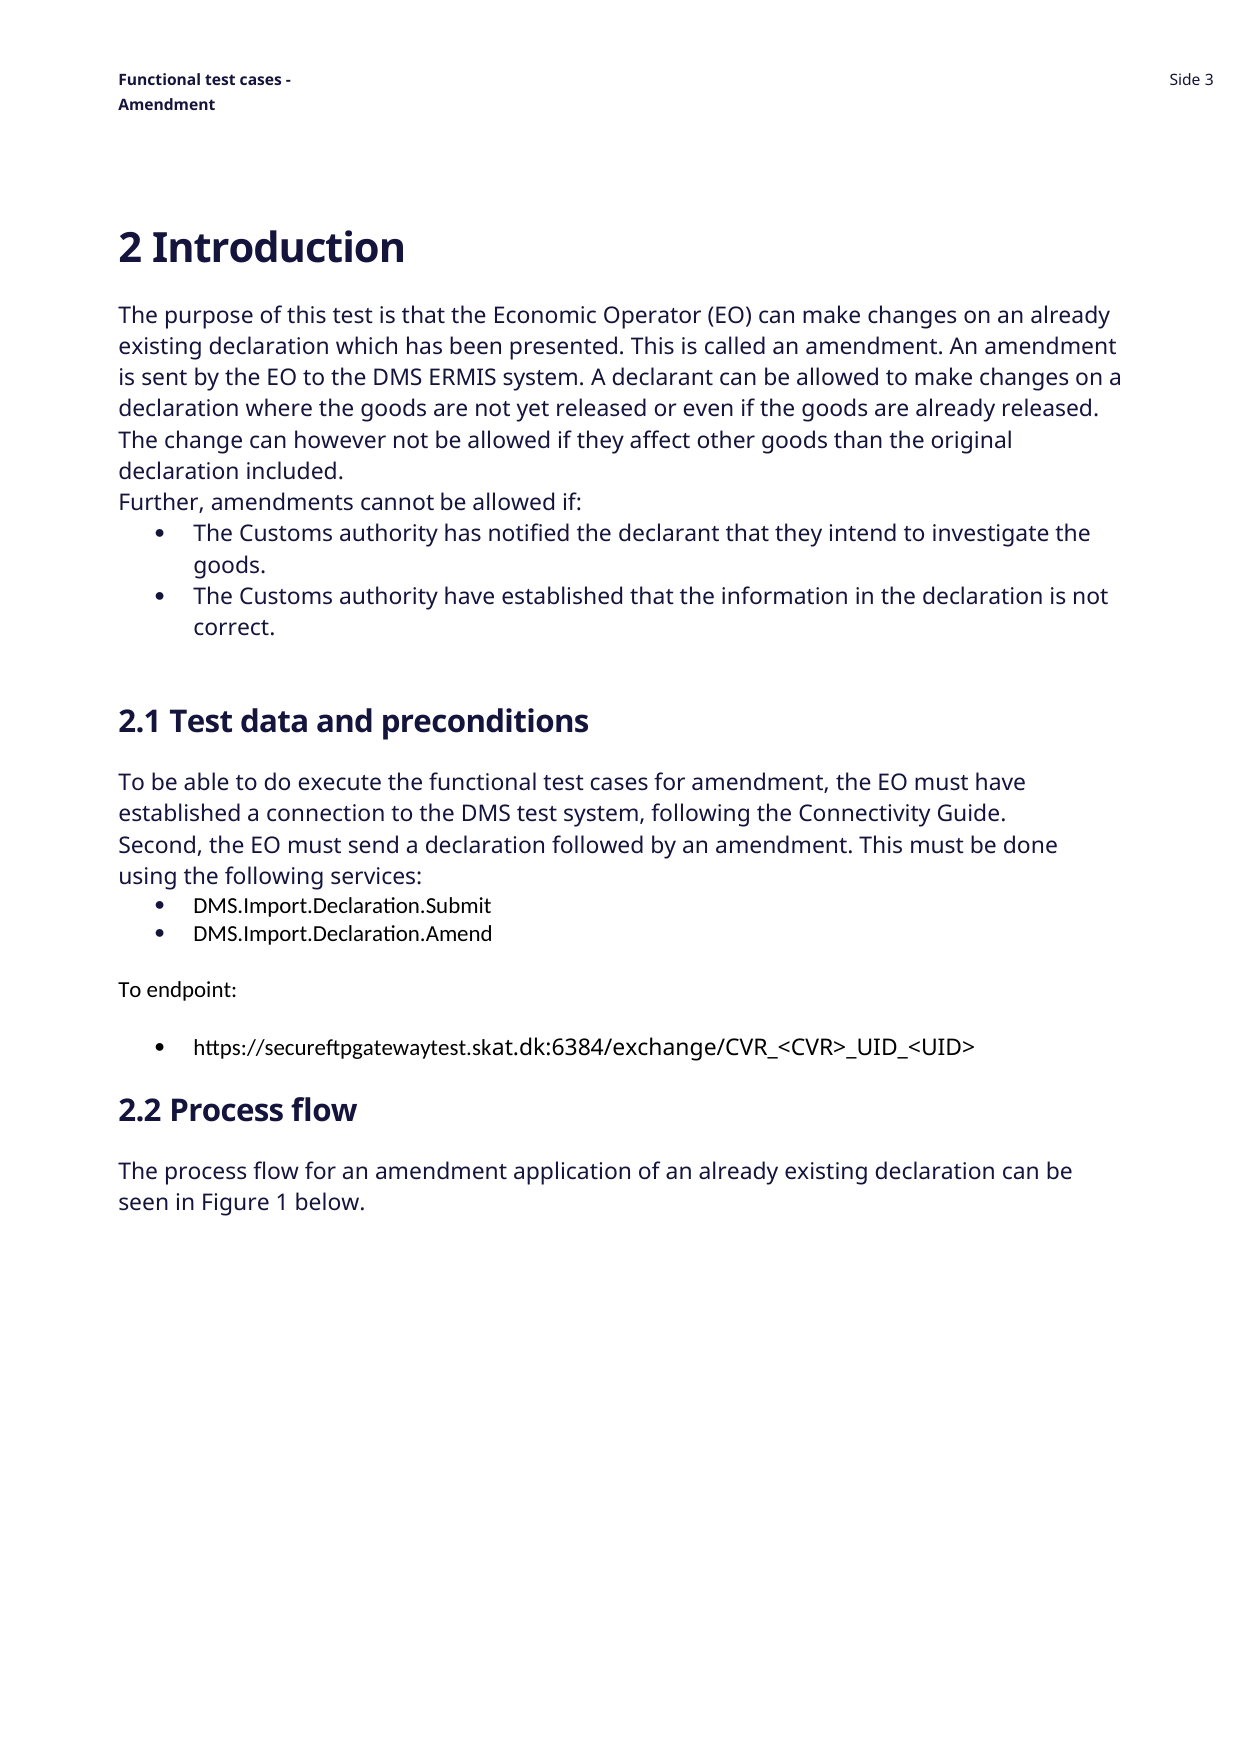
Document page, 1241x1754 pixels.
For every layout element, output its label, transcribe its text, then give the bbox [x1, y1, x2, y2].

text The process flow for an amendment application of an already existing declaration can be seen in Figure 1 below. [118, 1155, 1122, 1218]
list DMS.Import.Declaration.Amend [156, 919, 1122, 947]
list DMS.Import.Declaration.Submit [156, 891, 1122, 919]
text To be able to do execute the functional test cases for amendment, the EO must have established a connection to the DMS test system, following the Connectivity Guide. Second, the EO must send a declaration followed by an amendment. This must be done using the following services: [118, 766, 1122, 891]
text The purpose of this test is that the Economic Operator (EO) can make changes on an already existing declaration which has been presented. This is called an amendment. An amendment is sent by the EO to the DMS ERMIS system. A declarant can be allowed to make changes on a declaration where the goods are not yet released or even if the goods are already released. The change can however not be allowed if they affect other goods than the original declaration included. [118, 298, 1122, 486]
list https://secureftpgatewaytest.skat.dk:6384/exchange/CVR_<CVR>_UID_<UID> [156, 1031, 1122, 1062]
text Further, amendments cannot be allowed if: [118, 486, 1122, 517]
list The Customs authority have established that the information in the declaration is not correct. [156, 580, 1122, 642]
text To endpoint: [118, 975, 1122, 1003]
subtitle Test data and preconditions [118, 698, 1122, 741]
subtitle Introduction [118, 203, 1122, 278]
subtitle Process flow [118, 1087, 1122, 1130]
list The Customs authority has notified the declarant that they intend to investigate the goods. [156, 517, 1122, 580]
